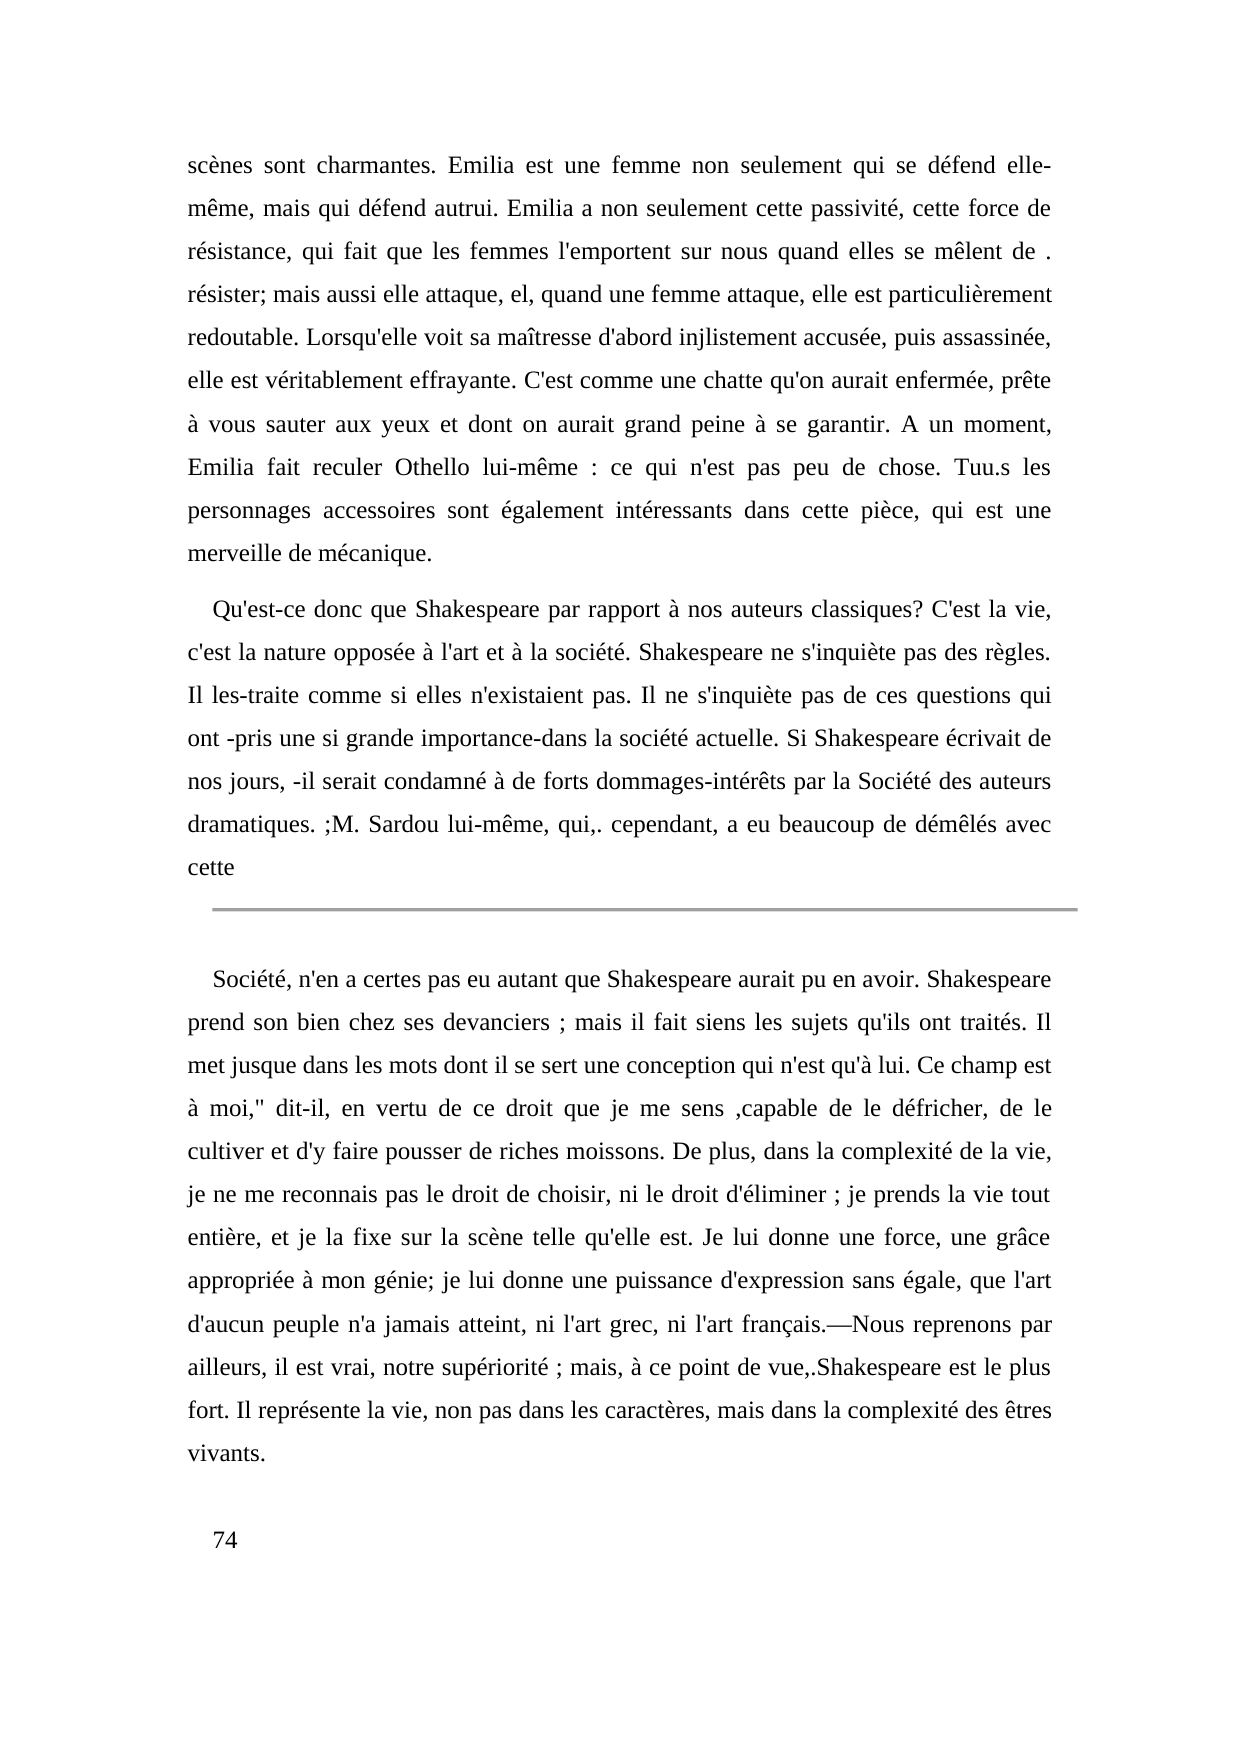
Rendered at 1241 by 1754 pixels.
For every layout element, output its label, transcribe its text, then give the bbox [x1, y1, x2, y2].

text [187, 150, 1053, 567]
text Qu'est-ce donc que Shakespeare par rapport à nos auteurs classiques? C'est la vie, c'est la nature opposée à l'art et à la société. Shakespeare ne s'inquiète pas des règles. Il les-traite comme si elles n'existaient pas. Il ne s'inquiète pas de ces questions qui ont -pris une si grande importance-dans la société actuelle. Si Shakespeare écrivait de nos jours, -il serait condamné à de forts dommages-intérêts par la Société des auteurs dramatiques. ;M. Sardou lui-même, qui,. cependant, a eu beaucoup de démêlés avec cette [187, 594, 1053, 881]
text Société, n'en a certes pas eu autant que Shakespeare aurait pu en avoir. Shakespeare prend son bien chez ses devanciers ; mais il fait siens les sujets qu'ils ont traités. Il met jusque dans les mots dont il se sert une conception qui n'est qu'à lui. Ce champ est à moi," dit-il, en vertu de ce droit que je me sens ,capable de le défricher, de le cultiver et d'y faire pousser de riches moissons. De plus, dans la complexité de la vie, je ne me reconnais pas le droit de choisir, ni le droit d'éliminer ; je prends la vie tout entière, et je la fixe sur la scène telle qu'elle est. Je lui donne une force, une grâce appropriée à mon génie; je lui donne une puissance d'expression sans égale, que l'art d'aucun peuple n'a jamais atteint, ni l'art grec, ni l'art français.—Nous reprenons par ailleurs, il est vrai, notre supériorité ; mais, à ce point de vue,.Shakespeare est le plus fort. Il représente la vie, non pas dans les caractères, mais dans la complexité des êtres vivants. [187, 964, 1053, 1467]
